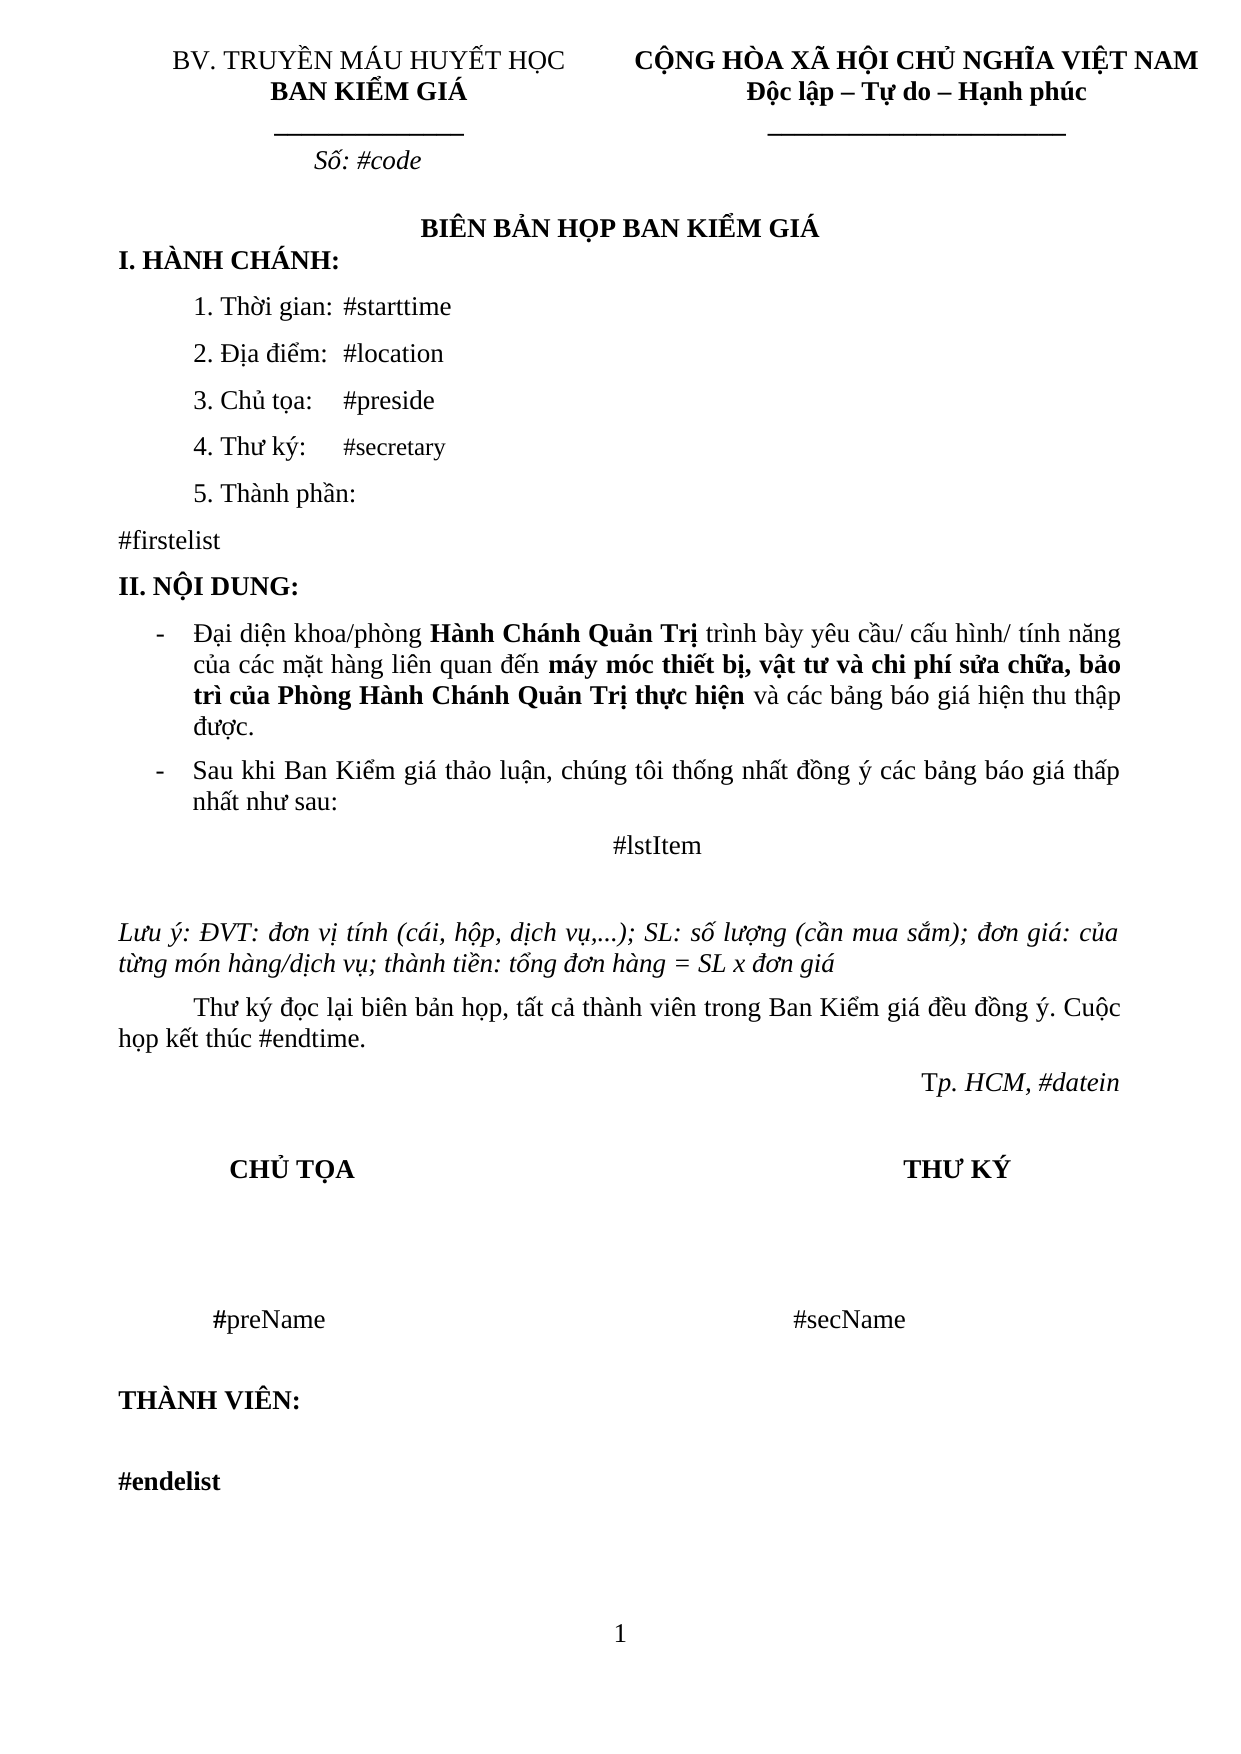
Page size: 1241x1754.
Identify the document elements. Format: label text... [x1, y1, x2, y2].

list Đại diện khoa/phòng Hành Chánh Quản Trị trình bày yêu cầu/ cấu hình/ tính năng của các mặt hàng liên quan đến máy móc thiết bị, vật tư và chi phí sửa chữa, bảo trì của Phòng Hành Chánh Quản Trị thực hiện và các bảng báo giá hiện thu thập được. [156, 617, 1122, 742]
text #endelist [118, 1465, 1122, 1496]
text THÀNH VIÊN: [118, 1384, 1122, 1415]
text 1. Thời gian: #starttime [118, 290, 1122, 322]
text 2. Địa điểm: #location [118, 337, 1122, 368]
list Sau khi Ban Kiểm giá thảo luận, chúng tôi thống nhất đồng ý các bảng báo giá thấp nhất như sau: [155, 754, 1122, 816]
text #preName #secName [118, 1303, 1122, 1334]
table_header CỘNG HÒA XÃ HỘI CHỦ NGHĨA VIỆT NAM Độc lập – Tự do – Hạnh phúc ______________________ [620, 44, 1214, 213]
text 5. Thành phần: [118, 477, 1122, 508]
text II. NỘI DUNG: [118, 570, 1122, 602]
text #firstelist [118, 524, 1122, 555]
text 3. Chủ tọa: #preside [118, 384, 1122, 415]
text 4. Thư ký: #secretary [118, 430, 1122, 462]
text Lưu ý: ĐVT: đơn vị tính (cái, hộp, dịch vụ,...); SL: số lượng (cần mua sắm); đơn giá: của từng món hàng/dịch vụ; thành tiền: tổng đơn hàng = SL x đơn giá [118, 916, 1122, 978]
text Thư ký đọc lại biên bản họp, tất cả thành viên trong Ban Kiểm giá đều đồng ý. Cuộc họp kết thúc #endtime. [118, 991, 1122, 1053]
text Tp. HCM, #datein [118, 1066, 1122, 1097]
text #lstItem [192, 829, 1122, 860]
text BIÊN BẢN HỌP BAN KIỂM GIÁ [118, 213, 1122, 244]
text CHỦ TỌA THƯ KÝ [118, 1153, 1122, 1184]
text I. HÀNH CHÁNH: [118, 244, 1122, 275]
table_header BV. TRUYỀN MÁU HUYẾT HỌC BAN KIỂM GIÁ ______________ Số: #code [118, 44, 619, 213]
